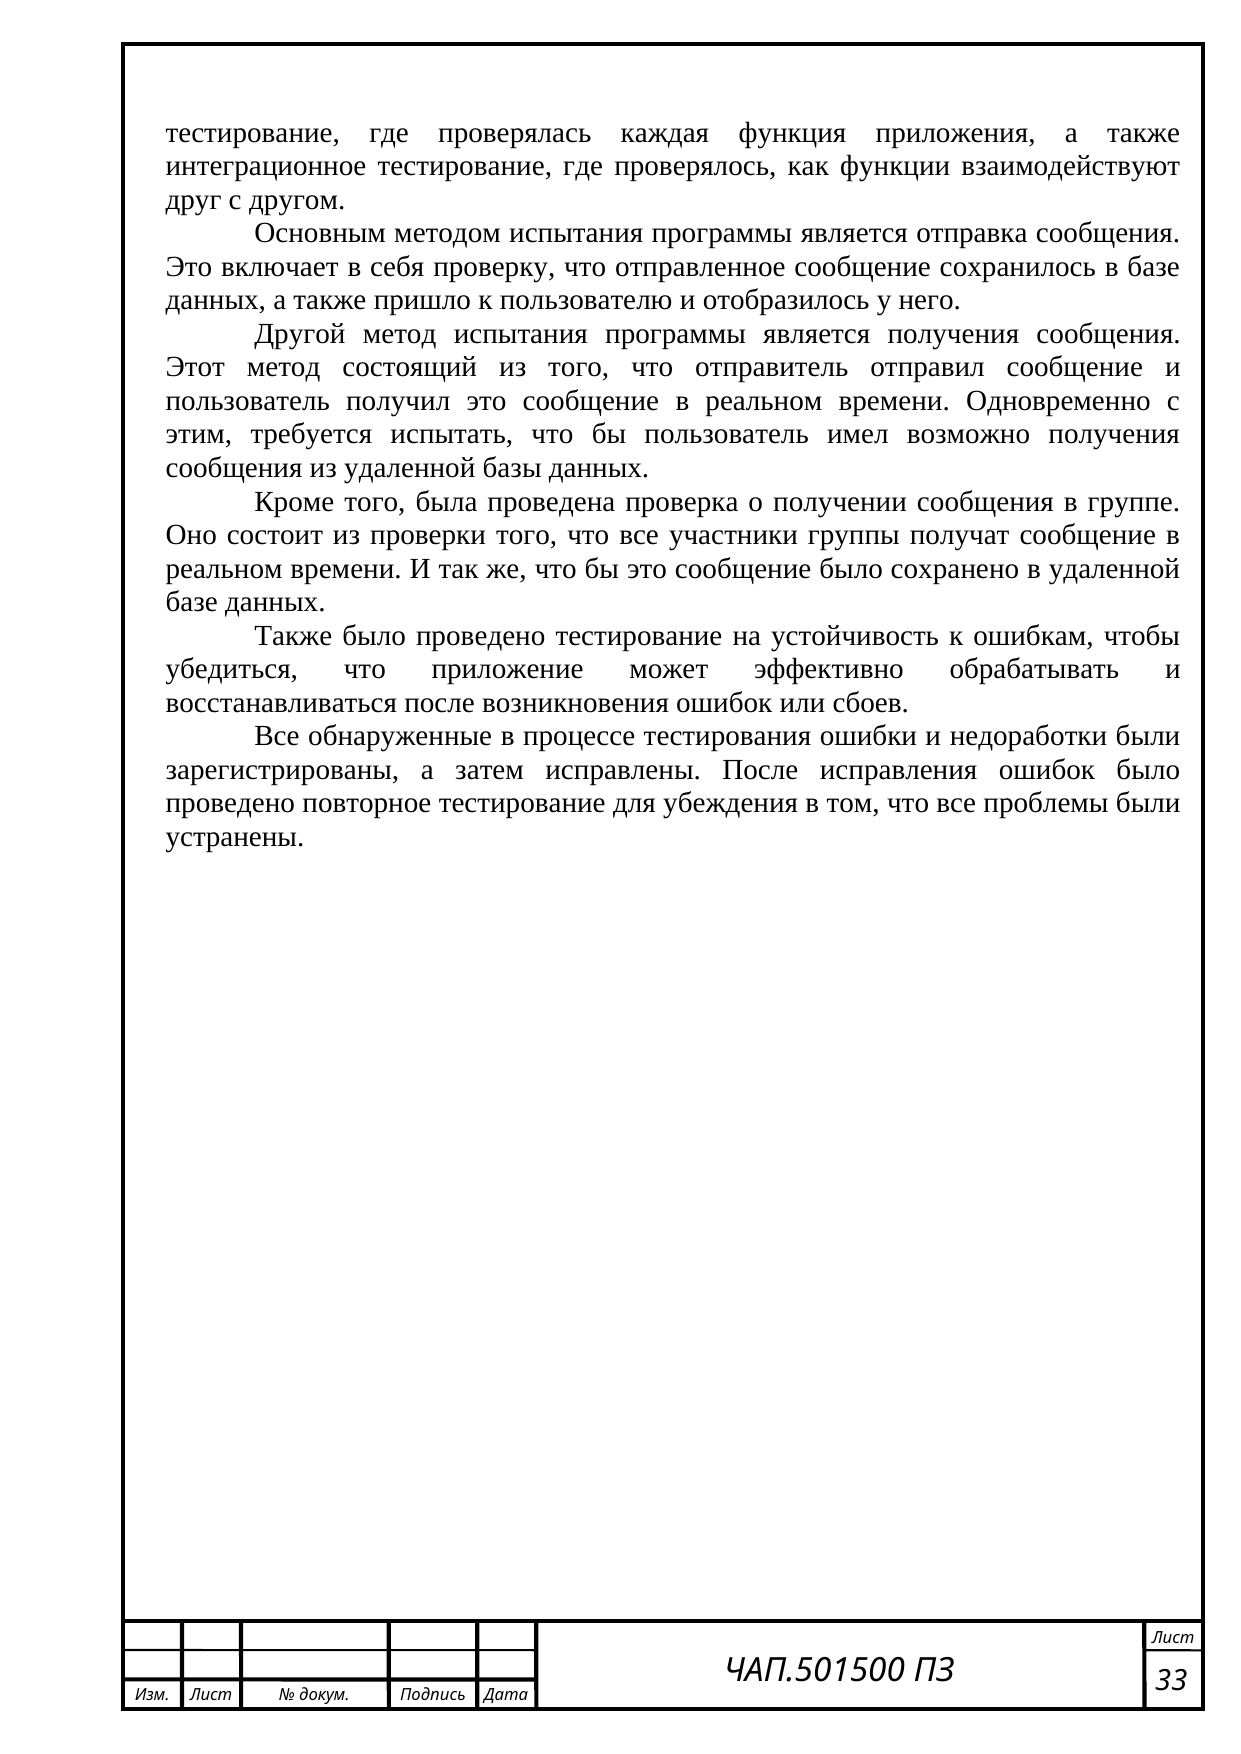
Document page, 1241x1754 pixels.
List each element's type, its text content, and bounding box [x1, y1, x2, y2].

text Также было проведено тестирование на устойчивость к ошибкам, чтобы убедиться, что приложение может эффективно обрабатывать и восстанавливаться после возникновения ошибок или сбоев. [165, 618, 1181, 718]
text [165, 115, 1181, 215]
text Кроме того, была проведена проверка о получении сообщения в группе. Оно состоит из проверки того, что все участники группы получат сообщение в реальном времени. И так же, что бы это сообщение было сохранено в удаленной базе данных. [165, 484, 1181, 618]
text Другой метод испытания программы является получения сообщения. Этот метод состоящий из того, что отправитель отправил сообщение и пользователь получил это сообщение в реальном времени. Одновременно с этим, требуется испытать, что бы пользователь имел возможно получения сообщения из удаленной базы данных. [165, 316, 1181, 484]
text Все обнаруженные в процессе тестирования ошибки и недоработки были зарегистрированы, а затем исправлены. После исправления ошибок было проведено повторное тестирование для убеждения в том, что все проблемы были устранены. [165, 718, 1181, 853]
text Основным методом испытания программы является отправка сообщения. Это включает в себя проверку, что отправленное сообщение сохранилось в базе данных, а также пришло к пользователю и отобразилось у него. [165, 215, 1181, 316]
